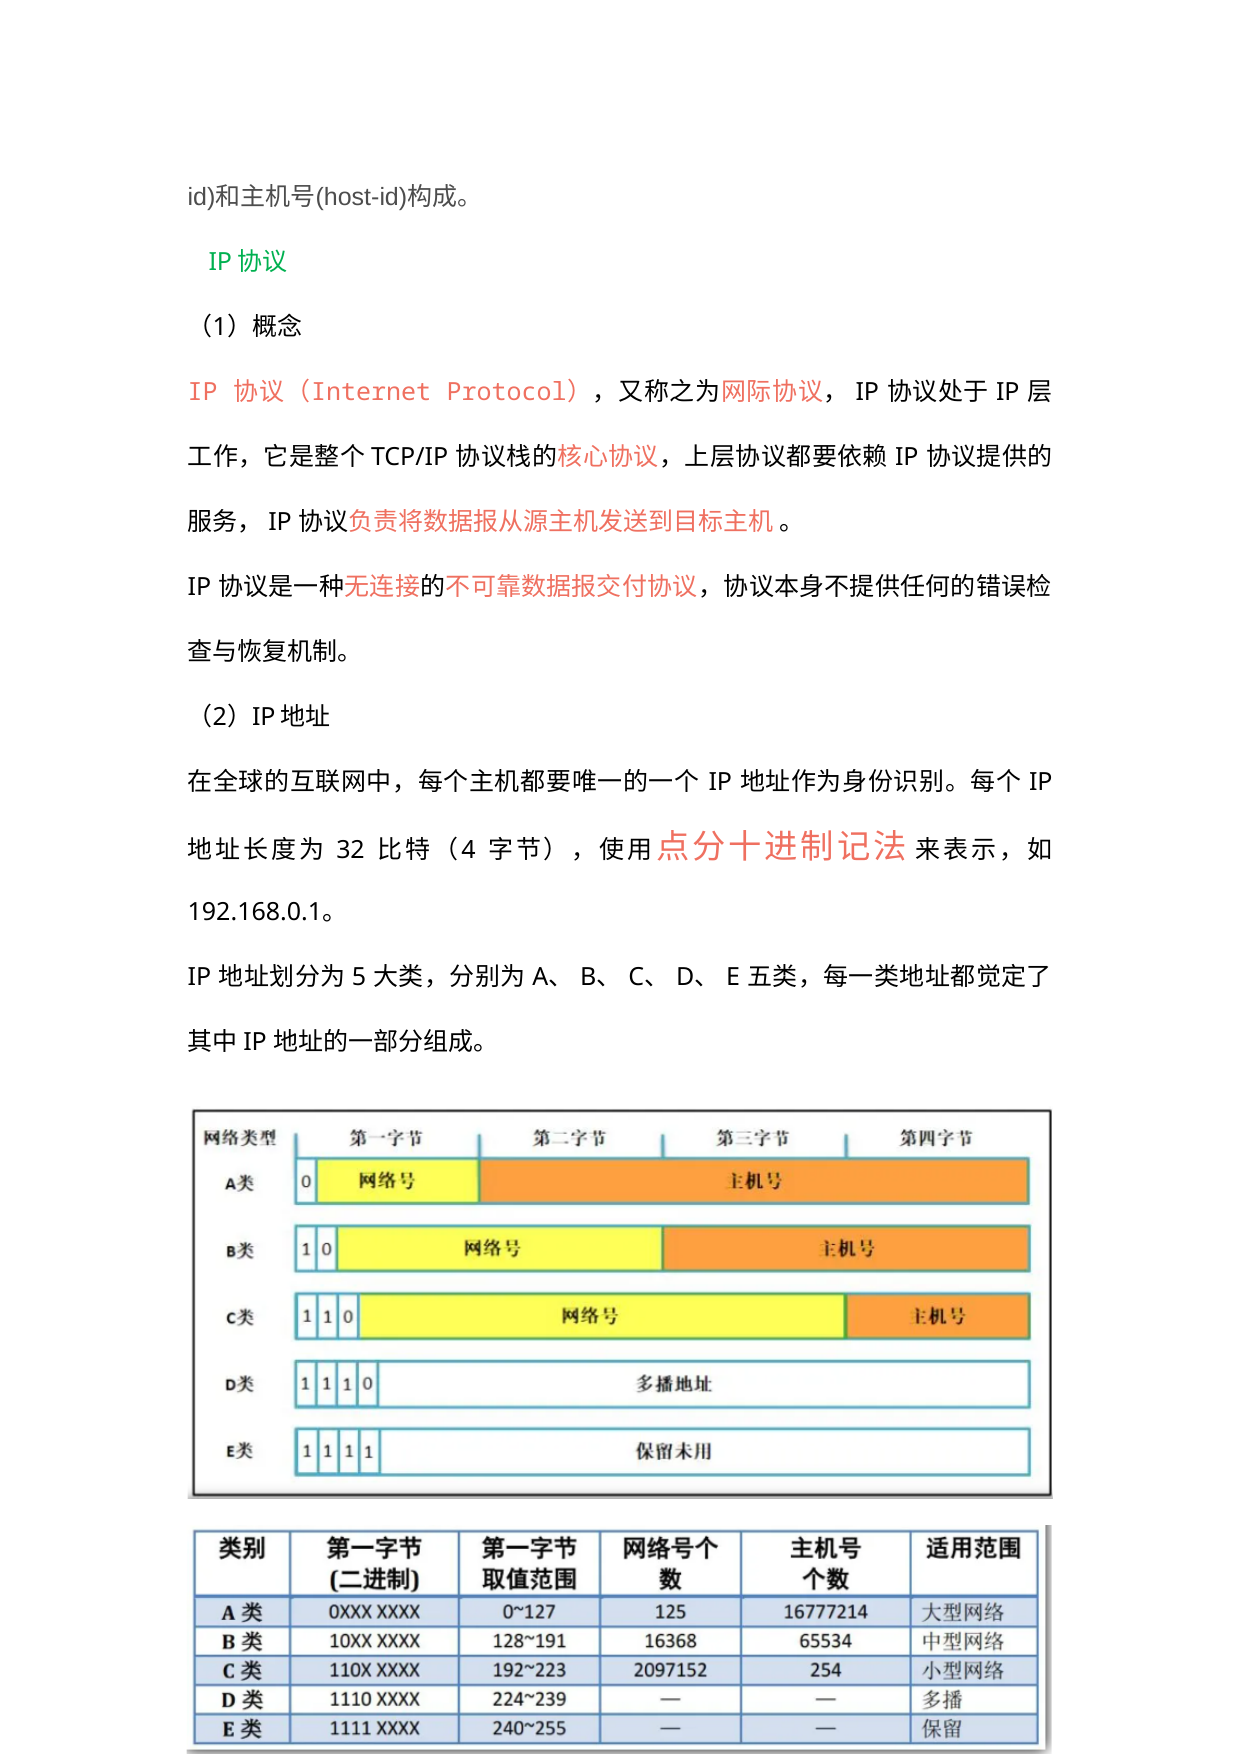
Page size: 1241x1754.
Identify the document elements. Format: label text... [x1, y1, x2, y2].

picture [187, 1106, 1053, 1499]
text IP 协议是一种无连接的不可靠数据报交付协议，协议本身不提供任何的错误检查与恢复机制。 [187, 552, 1053, 682]
text 在全球的互联网中，每个主机都要唯一的一个 IP 地址作为身份识别。每个 IP 地址长度为 32 比特（4 字节），使用点分十进制记法 来表示，如192.168.0.1。 [187, 747, 1053, 942]
text （2）IP地址 [187, 682, 1053, 747]
text IP协议 [187, 227, 1053, 292]
text IP 地址划分为 5 大类，分别为 A、 B、 C、 D、 E 五类，每一类地址都觉定了其中 IP 地址的一部分组成。 [187, 942, 1053, 1072]
picture [186, 1525, 1052, 1754]
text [187, 162, 1053, 227]
text （1）概念 [187, 292, 1053, 357]
text IP 协议（Internet Protocol），又称之为网际协议， IP 协议处于 IP 层工作，它是整个TCP/IP 协议栈的核心协议，上层协议都要依赖 IP 协议提供的服务， IP 协议负责将数据报从源主机发送到目标主机 。 [187, 357, 1053, 552]
